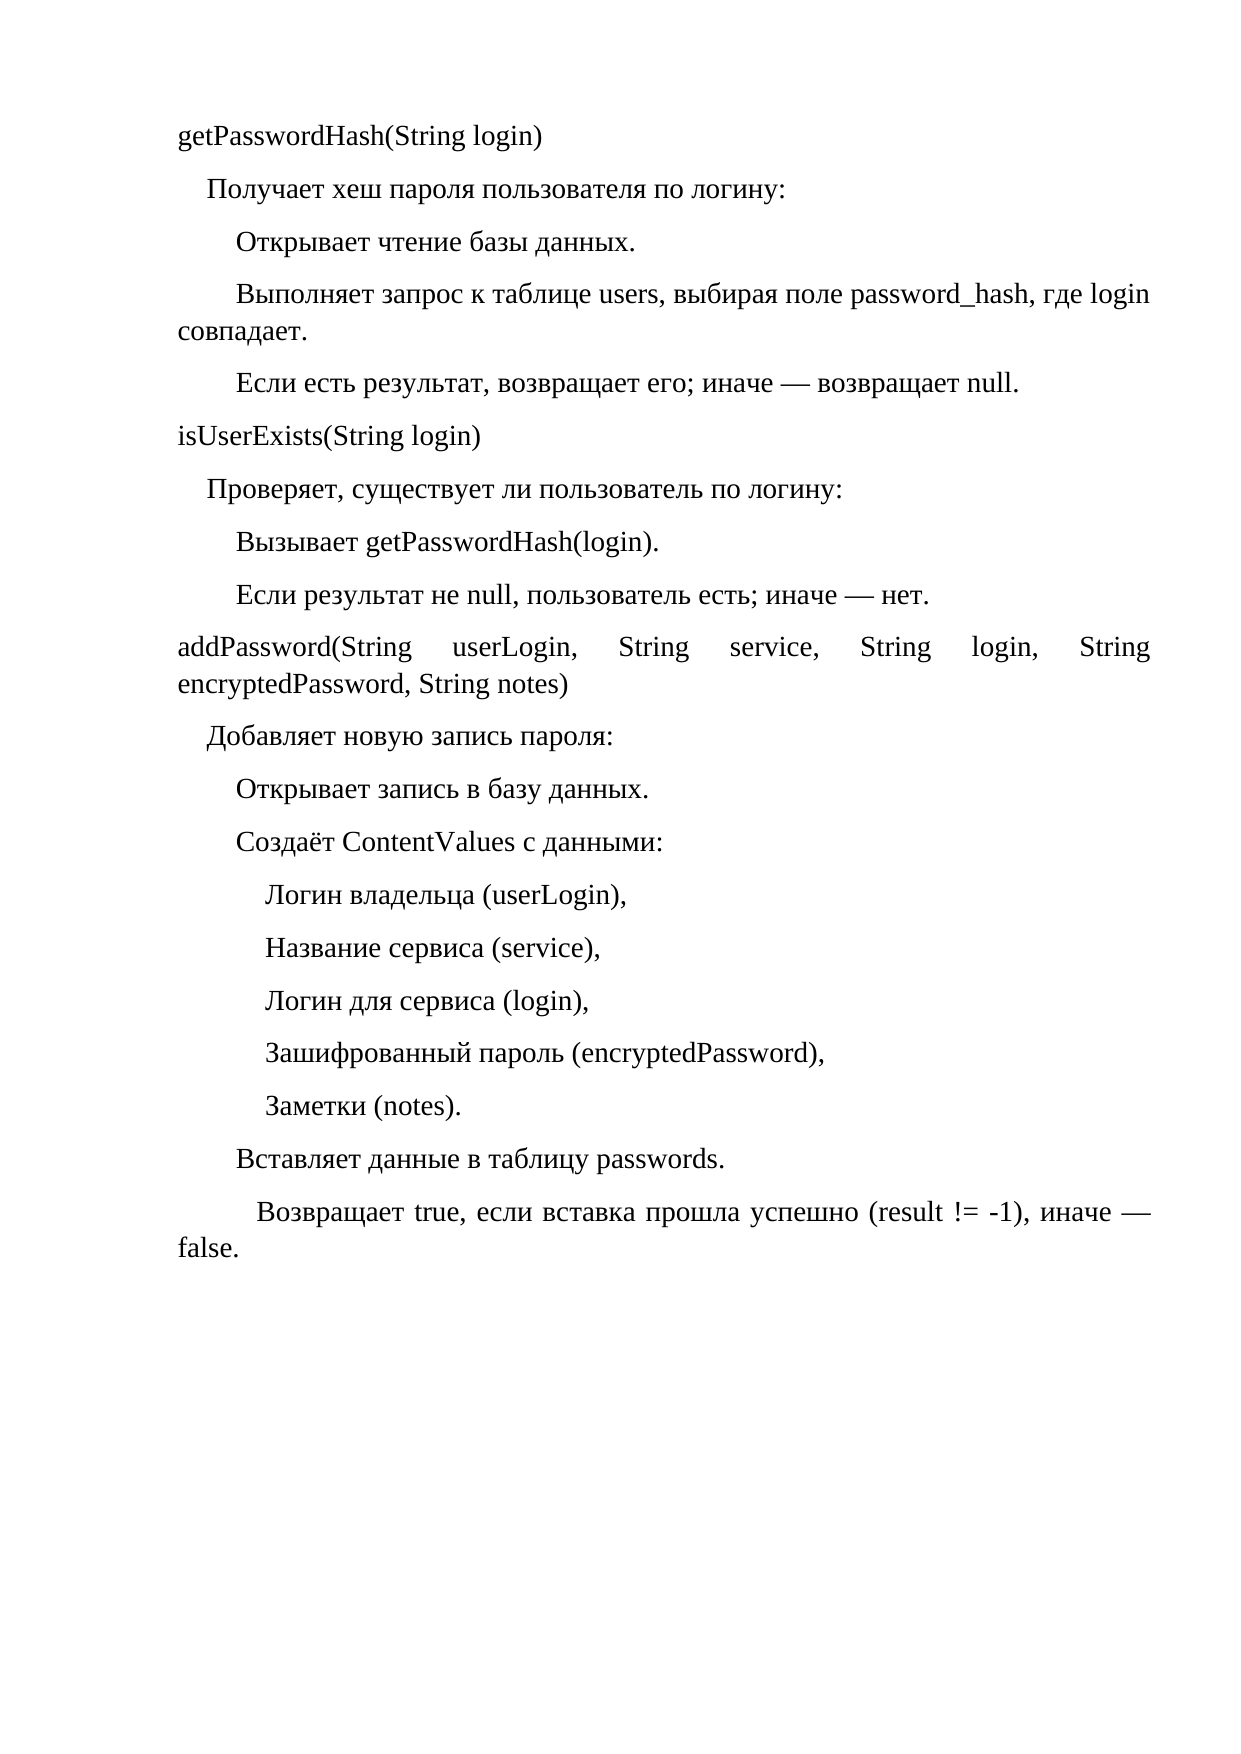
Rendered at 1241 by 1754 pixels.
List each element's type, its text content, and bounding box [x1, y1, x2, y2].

text Добавляет новую запись пароля: [177, 718, 1152, 752]
text Если результат не null, пользователь есть; иначе — нет. [177, 577, 1152, 610]
text isUserExists(String login) [177, 418, 1152, 452]
text Вызывает getPasswordHash(login). [177, 524, 1152, 557]
text Открывает запись в базу данных. [177, 771, 1152, 805]
text Получает хеш пароля пользователя по логину: [177, 171, 1152, 204]
text Заметки (notes). [177, 1088, 1152, 1122]
text Зашифрованный пароль (encryptedPassword), [177, 1035, 1152, 1069]
text Выполняет запрос к таблице users, выбирая поле password_hash, где login совпадает. [177, 277, 1152, 346]
text Название сервиса (service), [177, 930, 1152, 963]
text Логин владельца (userLogin), [177, 877, 1152, 911]
text Возвращает true, если вставка прошла успешно (result != -1), иначе — false. [177, 1194, 1152, 1263]
text Логин для сервиса (login), [177, 983, 1152, 1016]
text Вставляет данные в таблицу passwords. [177, 1141, 1152, 1174]
text getPasswordHash(String login) [177, 118, 1152, 152]
text Если есть результат, возвращает его; иначе — возвращает null. [177, 366, 1152, 399]
text Открывает чтение базы данных. [177, 224, 1152, 257]
text Проверяет, существует ли пользователь по логину: [177, 471, 1152, 505]
text addPassword(String userLogin, String service, String login, String encryptedPassword, String notes) [177, 629, 1152, 699]
text Создаёт ContentValues с данными: [177, 824, 1152, 858]
